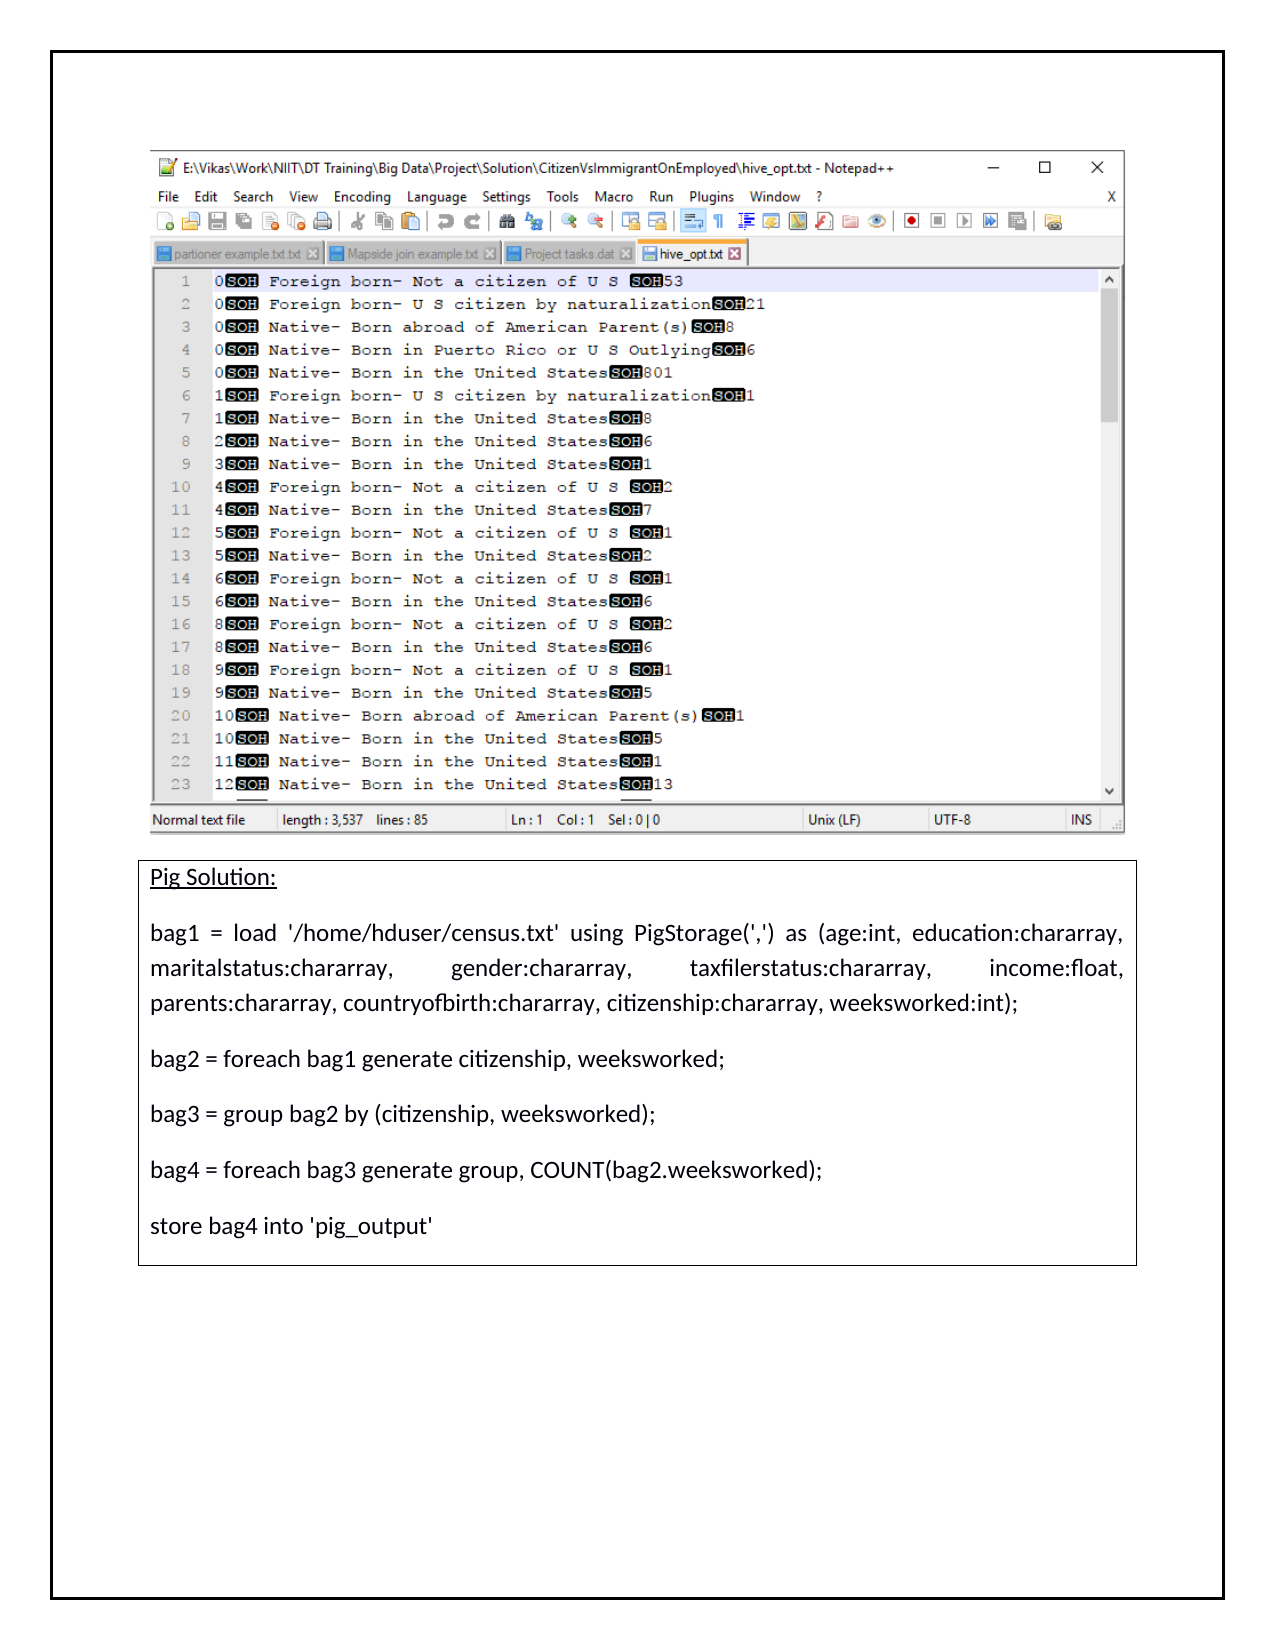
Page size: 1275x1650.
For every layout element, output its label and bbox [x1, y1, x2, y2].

table_header [139, 861, 1136, 1265]
picture [150, 150, 1125, 835]
